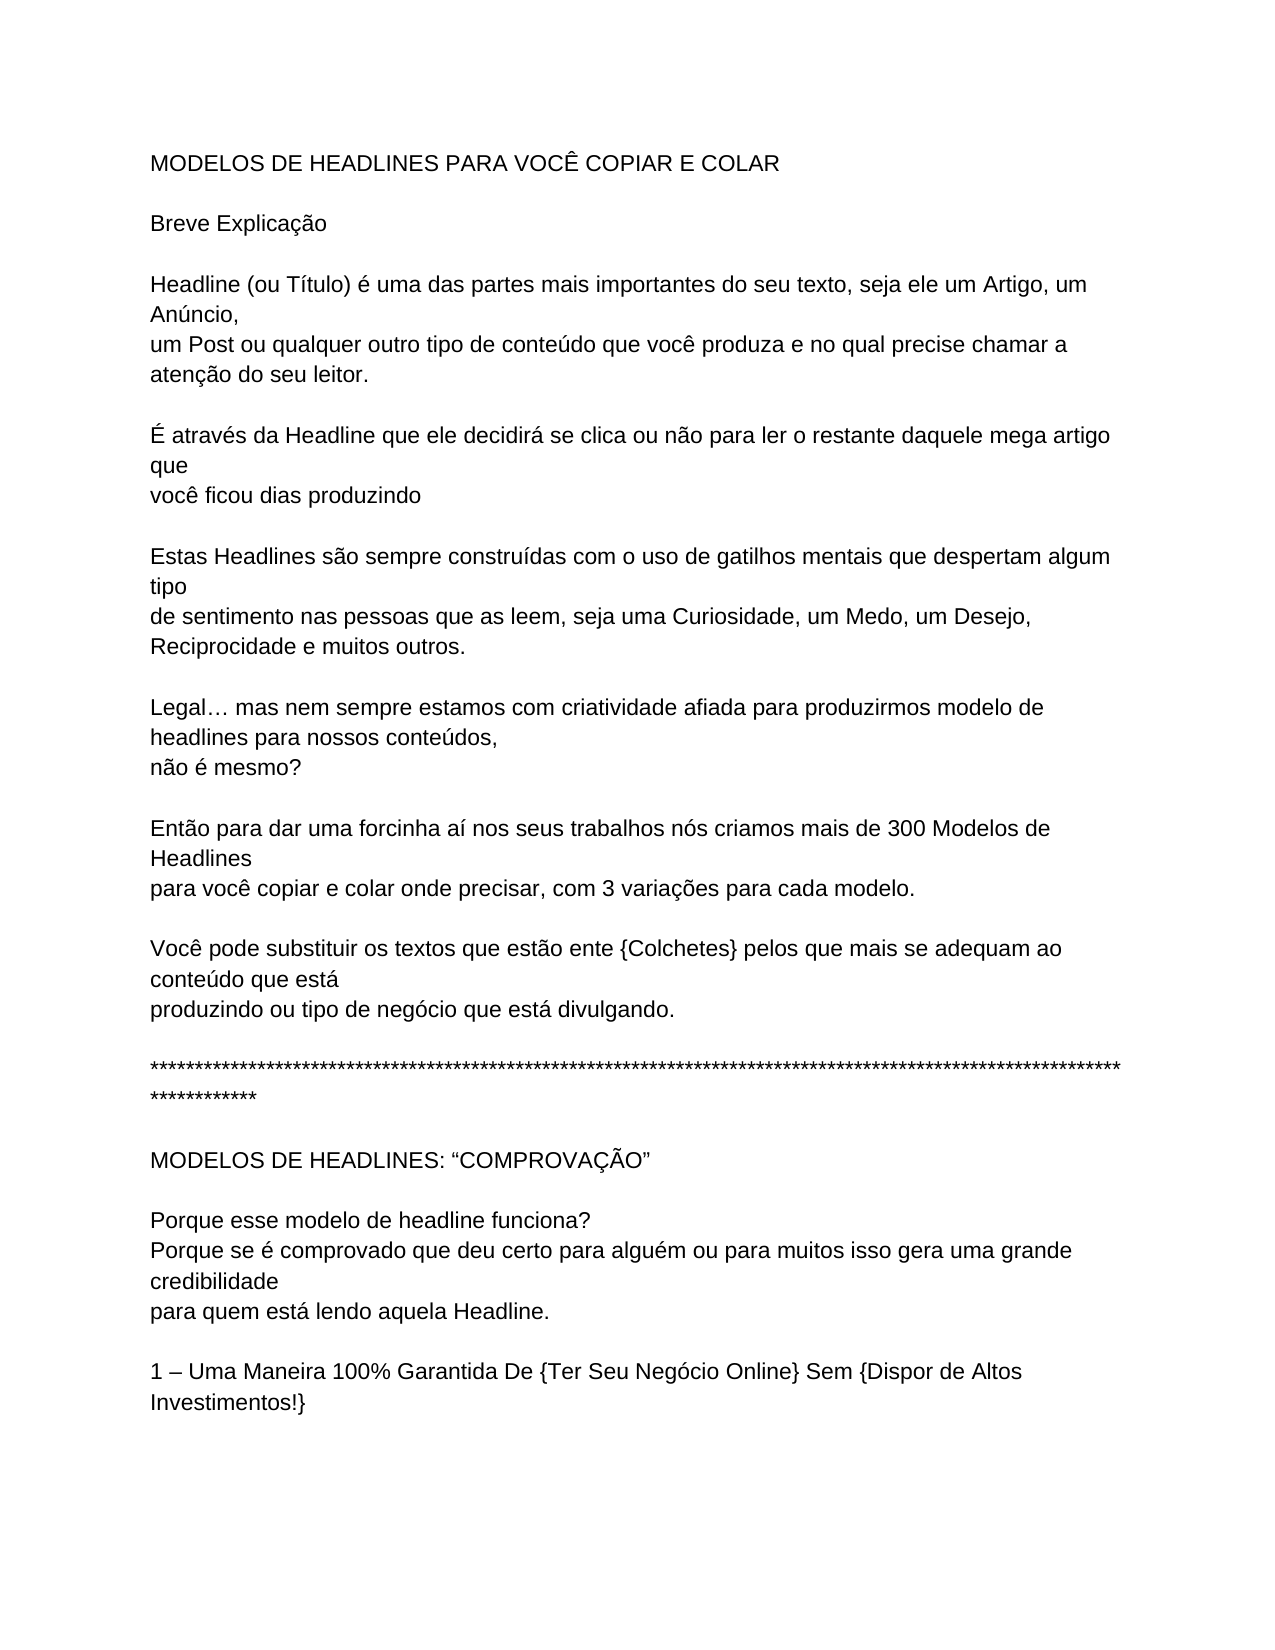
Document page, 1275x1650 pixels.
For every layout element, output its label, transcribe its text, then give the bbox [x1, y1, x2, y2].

text MODELOS DE HEADLINES: “COMPROVAÇÃO” [150, 1147, 1125, 1173]
text ************************************************************************************************************************* [150, 1056, 1125, 1113]
text para quem está lendo aquela Headline. [150, 1298, 1125, 1324]
text MODELOS DE HEADLINES PARA VOCÊ COPIAR E COLAR [150, 150, 1125, 176]
text Estas Headlines são sempre construídas com o uso de gatilhos mentais que despertam algum tipo [150, 543, 1125, 599]
text Porque esse modelo de headline funciona? [150, 1207, 1125, 1234]
text É através da Headline que ele decidirá se clica ou não para ler o restante daquele mega artigo que [150, 422, 1125, 478]
text Legal… mas nem sempre estamos com criatividade afiada para produzirmos modelo de headlines para nossos conteúdos, [150, 694, 1125, 750]
text 1 – Uma Maneira 100% Garantida De {Ter Seu Negócio Online} Sem {Dispor de Altos Investimentos!} [150, 1358, 1125, 1415]
text não é mesmo? [150, 754, 1125, 781]
text um Post ou qualquer outro tipo de conteúdo que você produza e no qual precise chamar a atenção do seu leitor. [150, 331, 1125, 388]
text Porque se é comprovado que deu certo para alguém ou para muitos isso gera uma grande credibilidade [150, 1237, 1125, 1294]
text você ficou dias produzindo [150, 482, 1125, 509]
text Você pode substituir os textos que estão ente {Colchetes} pelos que mais se adequam ao conteúdo que está [150, 935, 1125, 992]
text Headline (ou Título) é uma das partes mais importantes do seu texto, seja ele um Artigo, um Anúncio, [150, 271, 1125, 327]
text Então para dar uma forcinha aí nos seus trabalhos nós criamos mais de 300 Modelos de Headlines [150, 814, 1125, 871]
text Breve Explicação [150, 210, 1125, 237]
text de sentimento nas pessoas que as leem, seja uma Curiosidade, um Medo, um Desejo, Reciprocidade e muitos outros. [150, 603, 1125, 660]
text produzindo ou tipo de negócio que está divulgando. [150, 996, 1125, 1022]
text para você copiar e colar onde precisar, com 3 variações para cada modelo. [150, 875, 1125, 901]
